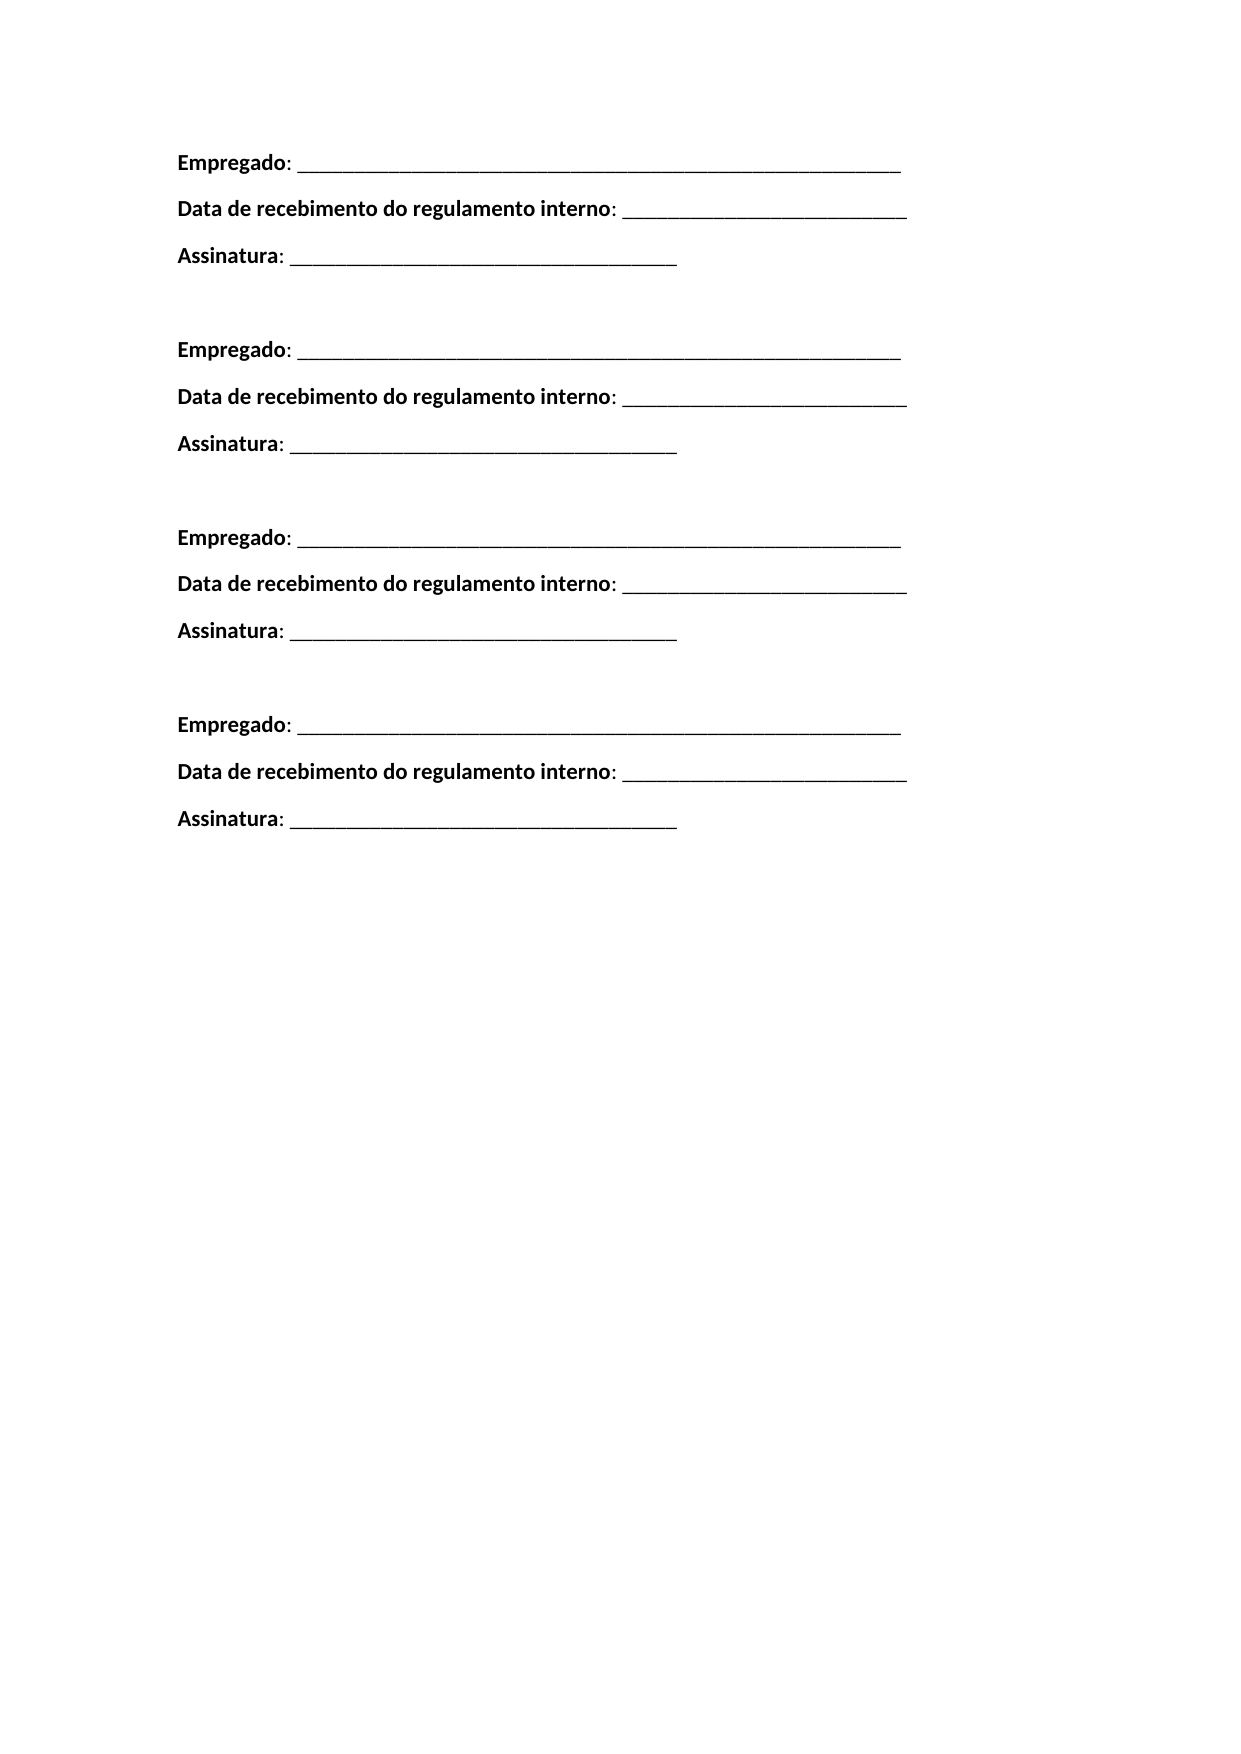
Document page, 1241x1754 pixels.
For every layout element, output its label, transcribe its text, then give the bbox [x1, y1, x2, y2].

text Data de recebimento do regulamento interno: _________________________ [177, 569, 1063, 597]
text Empregado: _____________________________________________________ [177, 335, 1063, 363]
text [177, 148, 1063, 176]
text Empregado: _____________________________________________________ [177, 710, 1063, 738]
text Assinatura: __________________________________ [177, 429, 1063, 457]
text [177, 194, 1063, 222]
text Empregado: _____________________________________________________ [177, 523, 1063, 551]
text Assinatura: __________________________________ [177, 616, 1063, 644]
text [177, 241, 1063, 269]
text Assinatura: __________________________________ [177, 804, 1063, 832]
text Data de recebimento do regulamento interno: _________________________ [177, 757, 1063, 785]
text Data de recebimento do regulamento interno: _________________________ [177, 382, 1063, 410]
